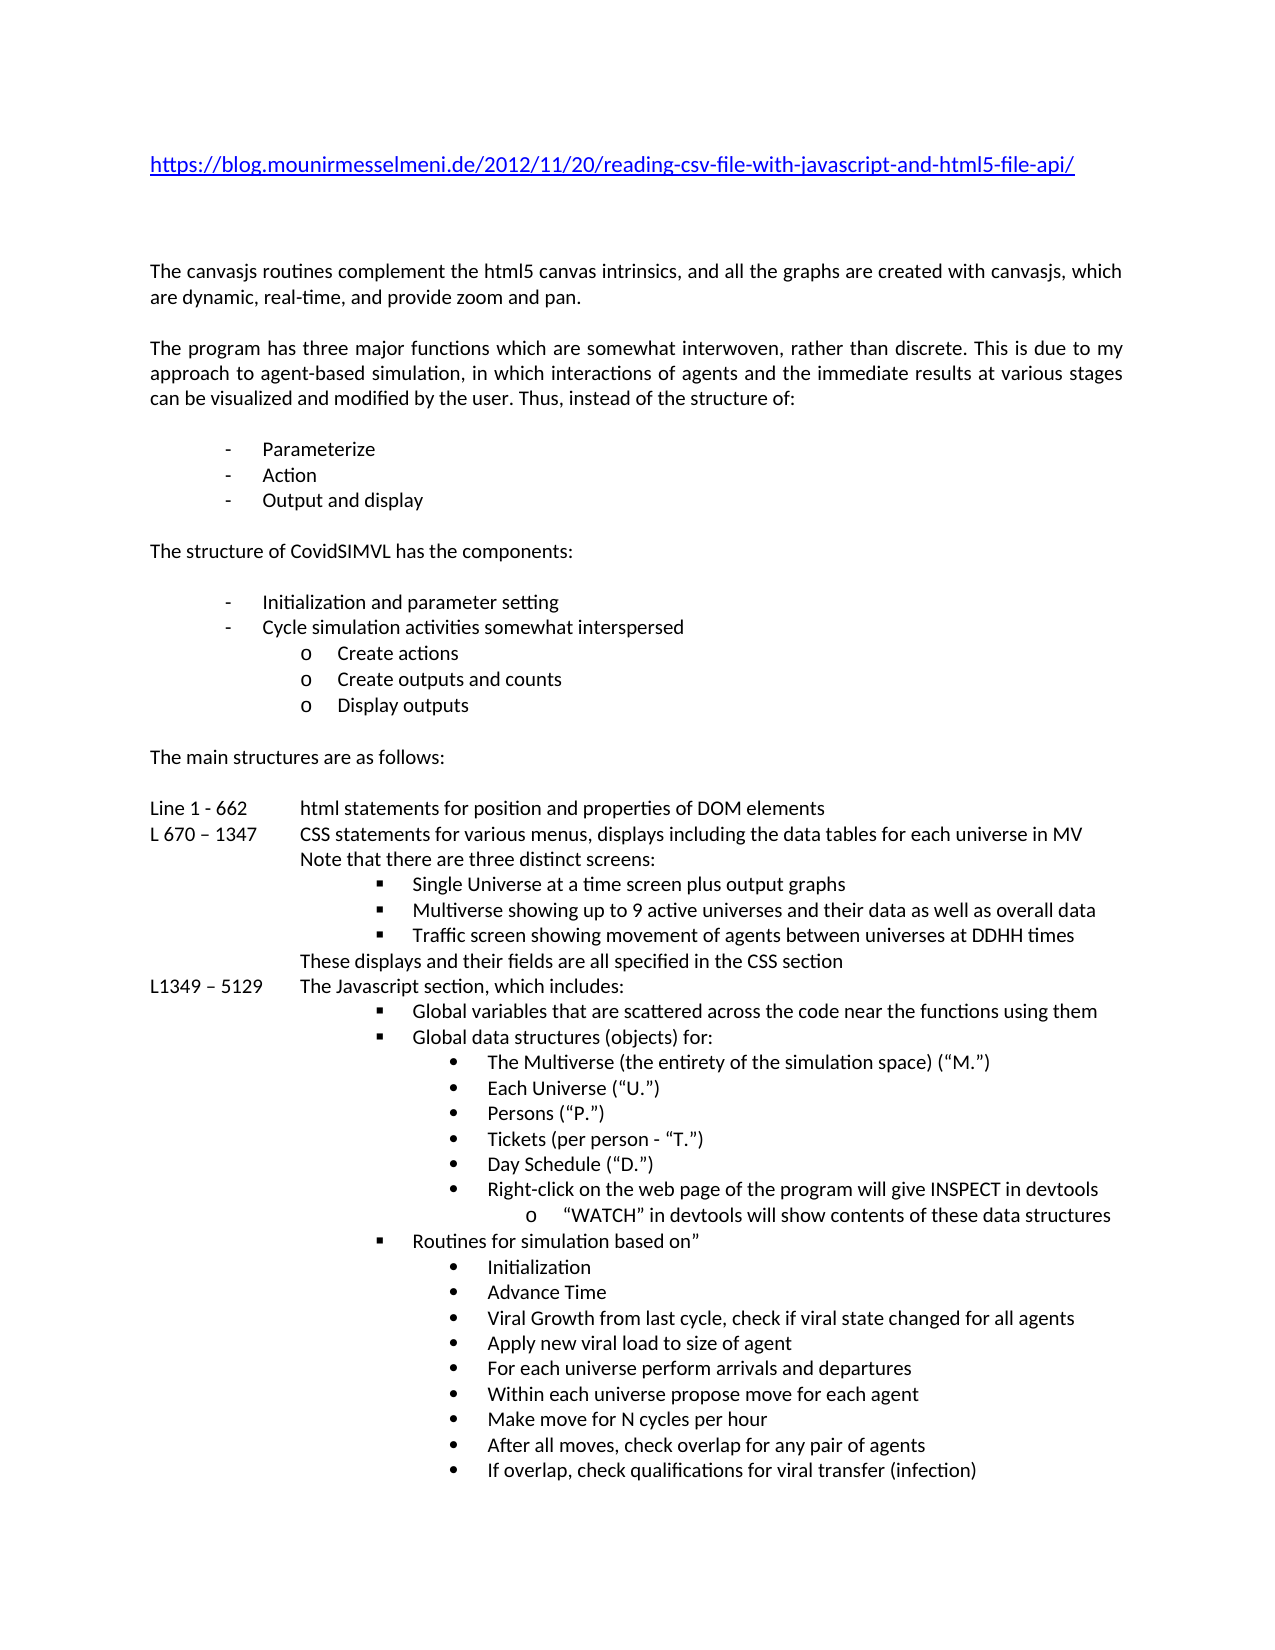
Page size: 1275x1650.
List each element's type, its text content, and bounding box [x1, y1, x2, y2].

list Within each universe propose move for each agent [450, 1381, 1125, 1406]
list Day Schedule (“D.”) [450, 1151, 1125, 1177]
list Traffic screen showing movement of agents between universes at DDHH times [375, 922, 1125, 948]
list Multiverse showing up to 9 active universes and their data as well as overall data [375, 897, 1125, 922]
text The canvasjs routines complement the html5 canvas intrinsics, and all the graphs are created with canvasjs, which are dynamic, real-time, and provide zoom and pan. [150, 258, 1125, 309]
list For each universe perform arrivals and departures [450, 1356, 1125, 1381]
list Display outputs [300, 693, 1125, 719]
list Cycle simulation activities somewhat interspersed [225, 614, 1125, 640]
list Advance Time [450, 1279, 1125, 1305]
list Tickets (per person - “T.”) [450, 1126, 1125, 1151]
list Each Universe (“U.”) [450, 1075, 1125, 1100]
list Persons (“P.”) [450, 1100, 1125, 1126]
list Create outputs and counts [300, 666, 1125, 693]
list Routines for simulation based on” [375, 1228, 1125, 1254]
list Global data structures (objects) for: [375, 1024, 1125, 1049]
list Initialization and parameter setting [225, 589, 1125, 614]
text Line 1 - 662 html statements for position and properties of DOM elements [150, 795, 1125, 821]
list Parameterize [225, 436, 1125, 462]
list Output and display [225, 487, 1125, 513]
text L1349 – 5129 The Javascript section, which includes: [150, 973, 1125, 999]
list Create actions [300, 640, 1125, 666]
text Note that there are three distinct screens: [150, 846, 1125, 872]
list If overlap, check qualifications for viral transfer (infection) [450, 1457, 1125, 1483]
list The Multiverse (the entirety of the simulation space) (“M.”) [450, 1049, 1125, 1075]
text These displays and their fields are all specified in the CSS section [300, 948, 1125, 973]
list Single Universe at a time screen plus output graphs [375, 872, 1125, 897]
list After all moves, check overlap for any pair of agents [450, 1432, 1125, 1457]
text The structure of CovidSIMVL has the components: [150, 538, 1125, 563]
list Right-click on the web page of the program will give INSPECT in devtools [450, 1177, 1125, 1202]
text The program has three major functions which are somewhat interwoven, rather than discrete. This is due to my approach to agent-based simulation, in which interactions of agents and the immediate results at various stages can be visualized and modified by the user. Thus, instead of the structure of: [150, 335, 1125, 411]
list Apply new viral load to size of agent [450, 1330, 1125, 1356]
list Make move for N cycles per hour [450, 1406, 1125, 1432]
list “WATCH” in devtools will show contents of these data structures [525, 1202, 1125, 1228]
list Viral Growth from last cycle, check if viral state changed for all agents [450, 1305, 1125, 1330]
list Action [225, 462, 1125, 487]
text https://blog.mounirmesselmeni.de/2012/11/20/reading-csv-file-with-javascript-and-html5-file-api/ [150, 150, 1125, 178]
list Global variables that are scattered across the code near the functions using them [375, 999, 1125, 1024]
text The main structures are as follows: [150, 744, 1125, 770]
text L 670 – 1347 CSS statements for various menus, displays including the data tables for each universe in MV [150, 821, 1125, 846]
list Initialization [450, 1254, 1125, 1279]
